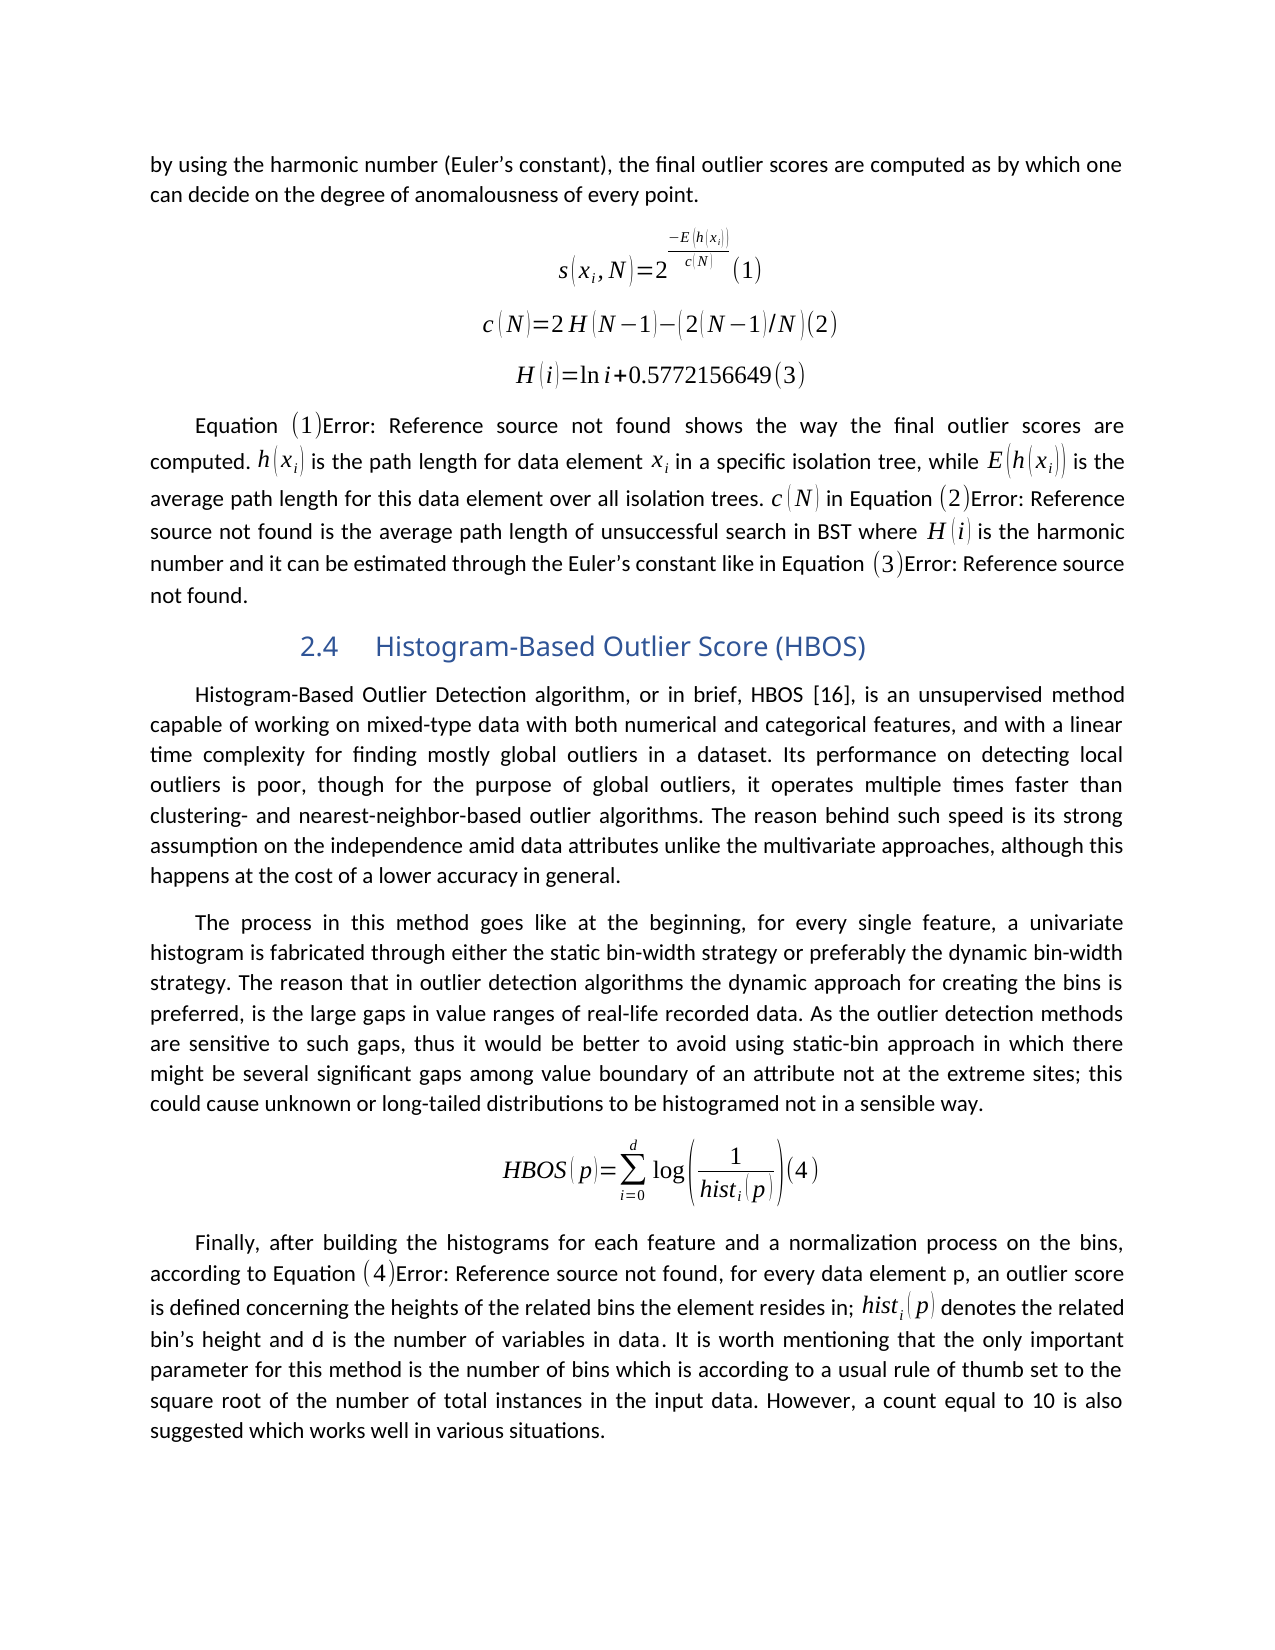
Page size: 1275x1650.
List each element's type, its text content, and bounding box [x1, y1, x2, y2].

text Histogram-Based Outlier Detection algorithm, or in brief, HBOS , is an unsupervised method capable of working on mixed-type data with both numerical and categorical features, and with a linear time complexity for finding mostly global outliers in a dataset. Its performance on detecting local outliers is poor, though for the purpose of global outliers, it operates multiple times faster than clustering- and nearest-neighbor-based outlier algorithms. The reason behind such speed is its strong assumption on the independence amid data attributes unlike the multivariate approaches, although this happens at the cost of a lower accuracy in general. [150, 680, 1125, 889]
text Equation shows the way the final outlier scores are computed. is the path length for data element in a specific isolation tree, while is the average path length for this data element over all isolation trees. in Equation is the average path length of unsuccessful search in BST where is the harmonic number and it can be estimated through the Euler’s constant like in Equation . [150, 410, 1125, 609]
subtitle Histogram-Based Outlier Score (HBOS) [255, 628, 1125, 664]
text Finally, after building the histograms for each feature and a normalization process on the bins, according to Equation , for every data element p, an outlier score is defined concerning the heights of the related bins the element resides in; denotes the related bin’s height and d is the number of variables in data. It is worth mentioning that the only important parameter for this method is the number of bins which is according to a usual rule of thumb set to the square root of the number of total instances in the input data. However, a count equal to 10 is also suggested which works well in various situations. [150, 1228, 1125, 1444]
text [150, 150, 1125, 208]
text The process in this method goes like at the beginning, for every single feature, a univariate histogram is fabricated through either the static bin-width strategy or preferably the dynamic bin-width strategy. The reason that in outlier detection algorithms the dynamic approach for creating the bins is preferred, is the large gaps in value ranges of real-life recorded data. As the outlier detection methods are sensitive to such gaps, thus it would be better to avoid using static-bin approach in which there might be several significant gaps among value boundary of an attribute not at the extreme sites; this could cause unknown or long-tailed distributions to be histogramed not in a sensible way. [150, 908, 1125, 1117]
